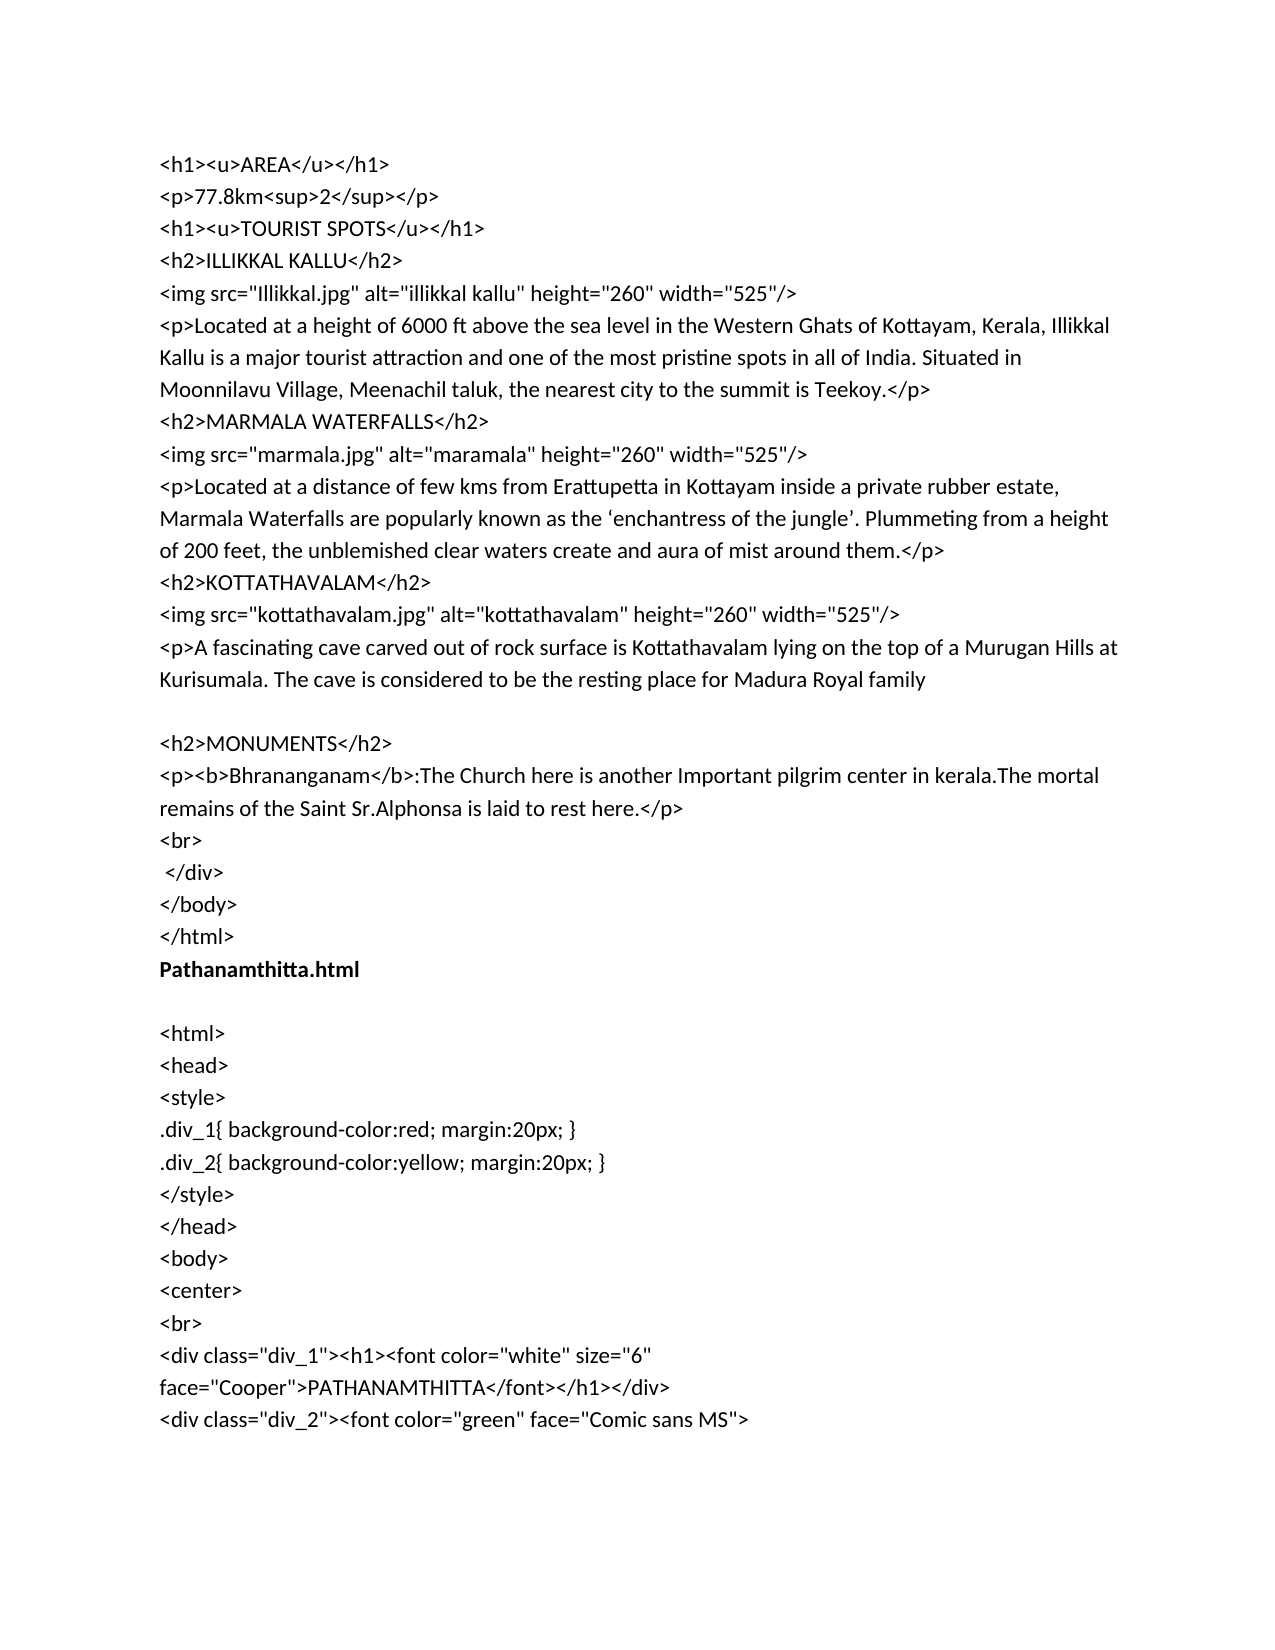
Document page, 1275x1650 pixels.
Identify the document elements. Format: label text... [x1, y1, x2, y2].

list <img src="kottathavalam.jpg" alt="kottathavalam" height="260" width="525"/> [159, 601, 1125, 629]
list <head> [159, 1051, 1125, 1079]
list <center> [159, 1277, 1125, 1304]
list <p>77.8km<sup>2</sup></p> [159, 182, 1125, 210]
list <h2>MARMALA WATERFALLS</h2> [159, 407, 1125, 436]
list <h1><u>AREA</u></h1> [159, 150, 1125, 178]
list <img src="Illikkal.jpg" alt="illikkal kallu" height="260" width="525"/> [159, 279, 1125, 307]
list <h2>ILLIKKAL KALLU</h2> [159, 247, 1125, 274]
list </head> [159, 1212, 1125, 1240]
list <html> [159, 1019, 1125, 1047]
list <img src="marmala.jpg" alt="maramala" height="260" width="525"/> [159, 440, 1125, 468]
list <p>A fascinating cave carved out of rock surface is Kottathavalam lying on the top of a Murugan Hills at Kurisumala. The cave is considered to be the resting place for Madura Royal family [159, 633, 1125, 693]
list </div> [159, 858, 1125, 886]
list <br> [159, 1309, 1125, 1337]
list <p><b>Bhrananganam</b>:The Church here is another Important pilgrim center in kerala.The mortal remains of the Saint Sr.Alphonsa is laid to rest here.</p> [159, 762, 1125, 822]
list <style> [159, 1083, 1125, 1111]
list <h1><u>TOURIST SPOTS</u></h1> [159, 214, 1125, 242]
list </html> [159, 922, 1125, 951]
list <h2>MONUMENTS</h2> [159, 729, 1125, 757]
list <p>Located at a height of 6000 ft above the sea level in the Western Ghats of Kottayam, Kerala, Illikkal Kallu is a major tourist attraction and one of the most pristine spots in all of India. Situated in Moonnilavu Village, Meenachil taluk, the nearest city to the summit is Teekoy.</p> [159, 311, 1125, 403]
list <div class="div_2"><font color="green" face="Comic sans MS"> [159, 1405, 1125, 1433]
list <div class="div_1"><h1><font color="white" size="6" face="Cooper">PATHANAMTHITTA</font></h1></div> [159, 1341, 1125, 1401]
list Pathanamthitta.html [159, 955, 1125, 983]
list .div_2{ background-color:yellow; margin:20px; } [159, 1148, 1125, 1176]
list </style> [159, 1180, 1125, 1208]
list <p>Located at a distance of few kms from Erattupetta in Kottayam inside a private rubber estate, Marmala Waterfalls are popularly known as the ‘enchantress of the jungle’. Plummeting from a height of 200 feet, the unblemished clear waters create and aura of mist around them.</p> [159, 472, 1125, 564]
list </body> [159, 890, 1125, 918]
list <h2>KOTTATHAVALAM</h2> [159, 568, 1125, 596]
list <body> [159, 1244, 1125, 1272]
list <br> [159, 826, 1125, 854]
list .div_1{ background-color:red; margin:20px; } [159, 1116, 1125, 1144]
